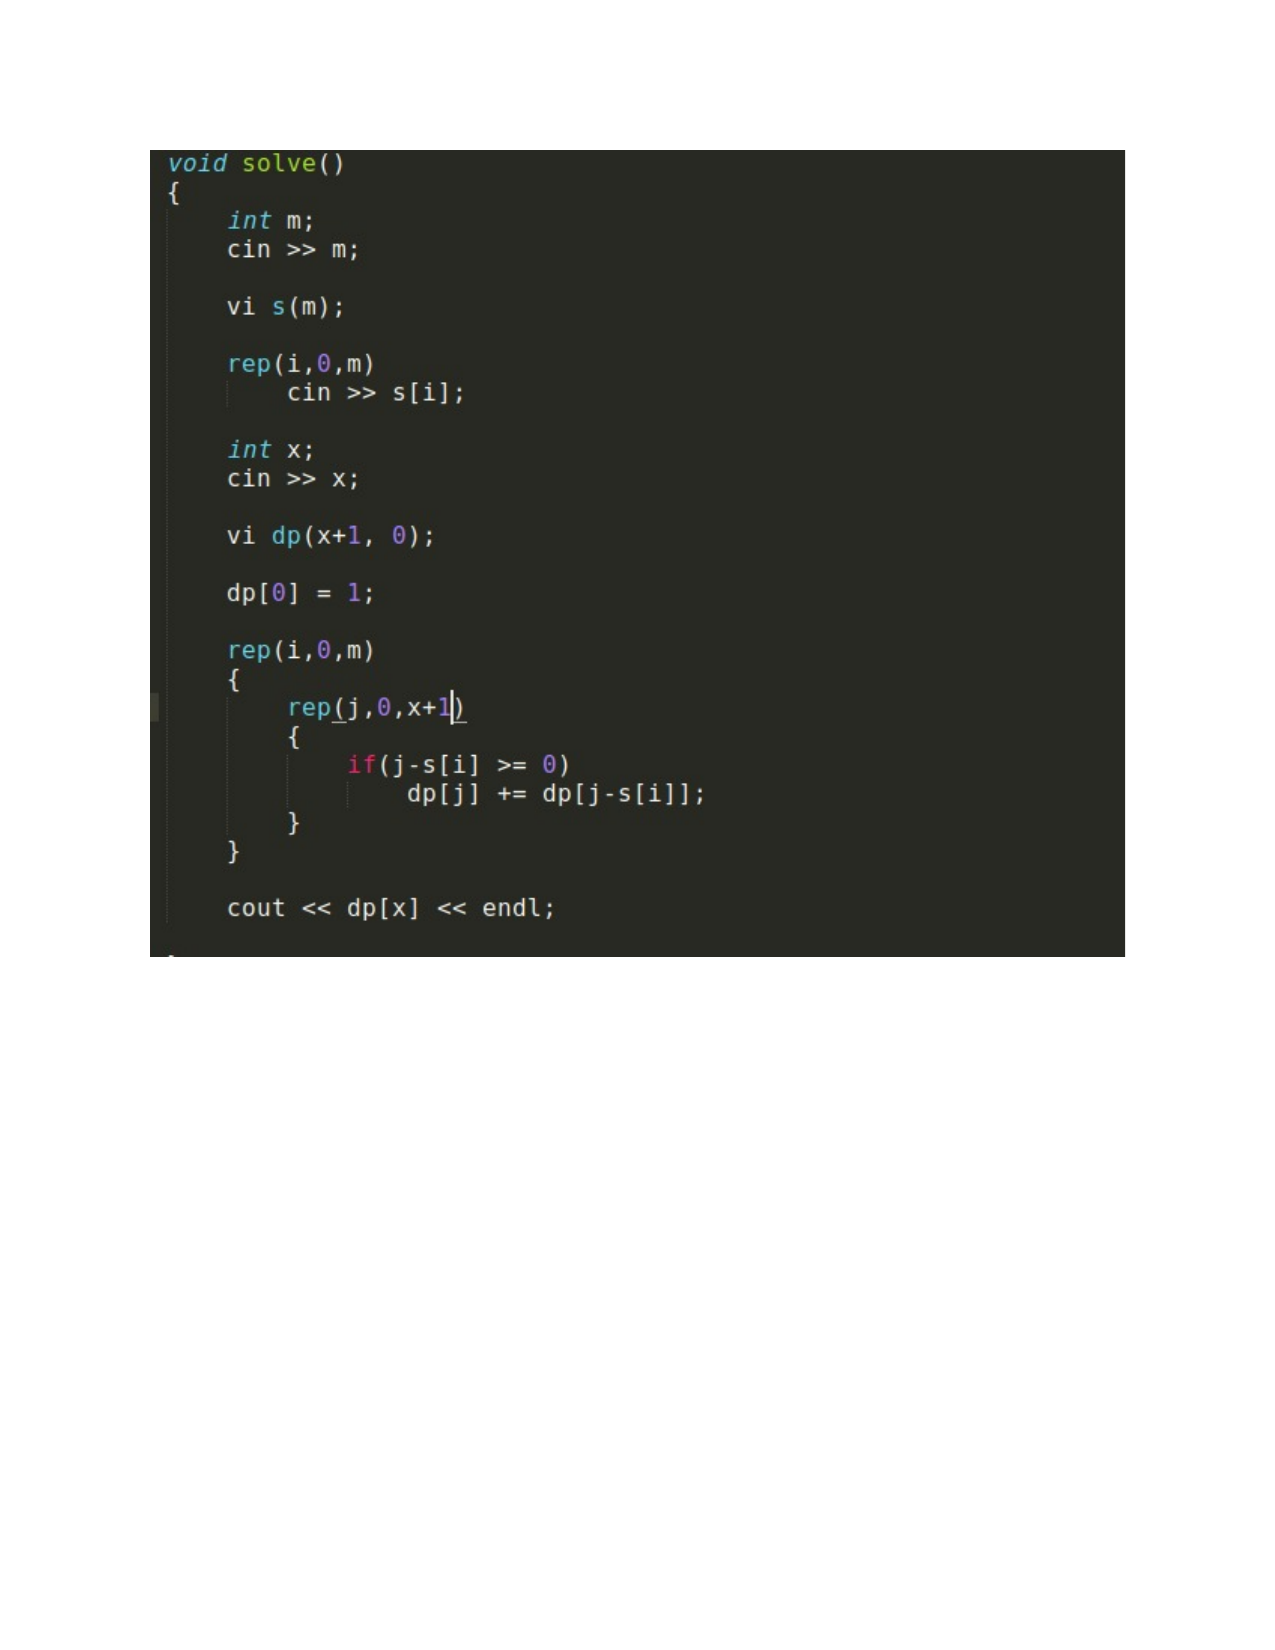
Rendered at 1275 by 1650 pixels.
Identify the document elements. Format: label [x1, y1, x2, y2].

picture [150, 150, 1125, 957]
